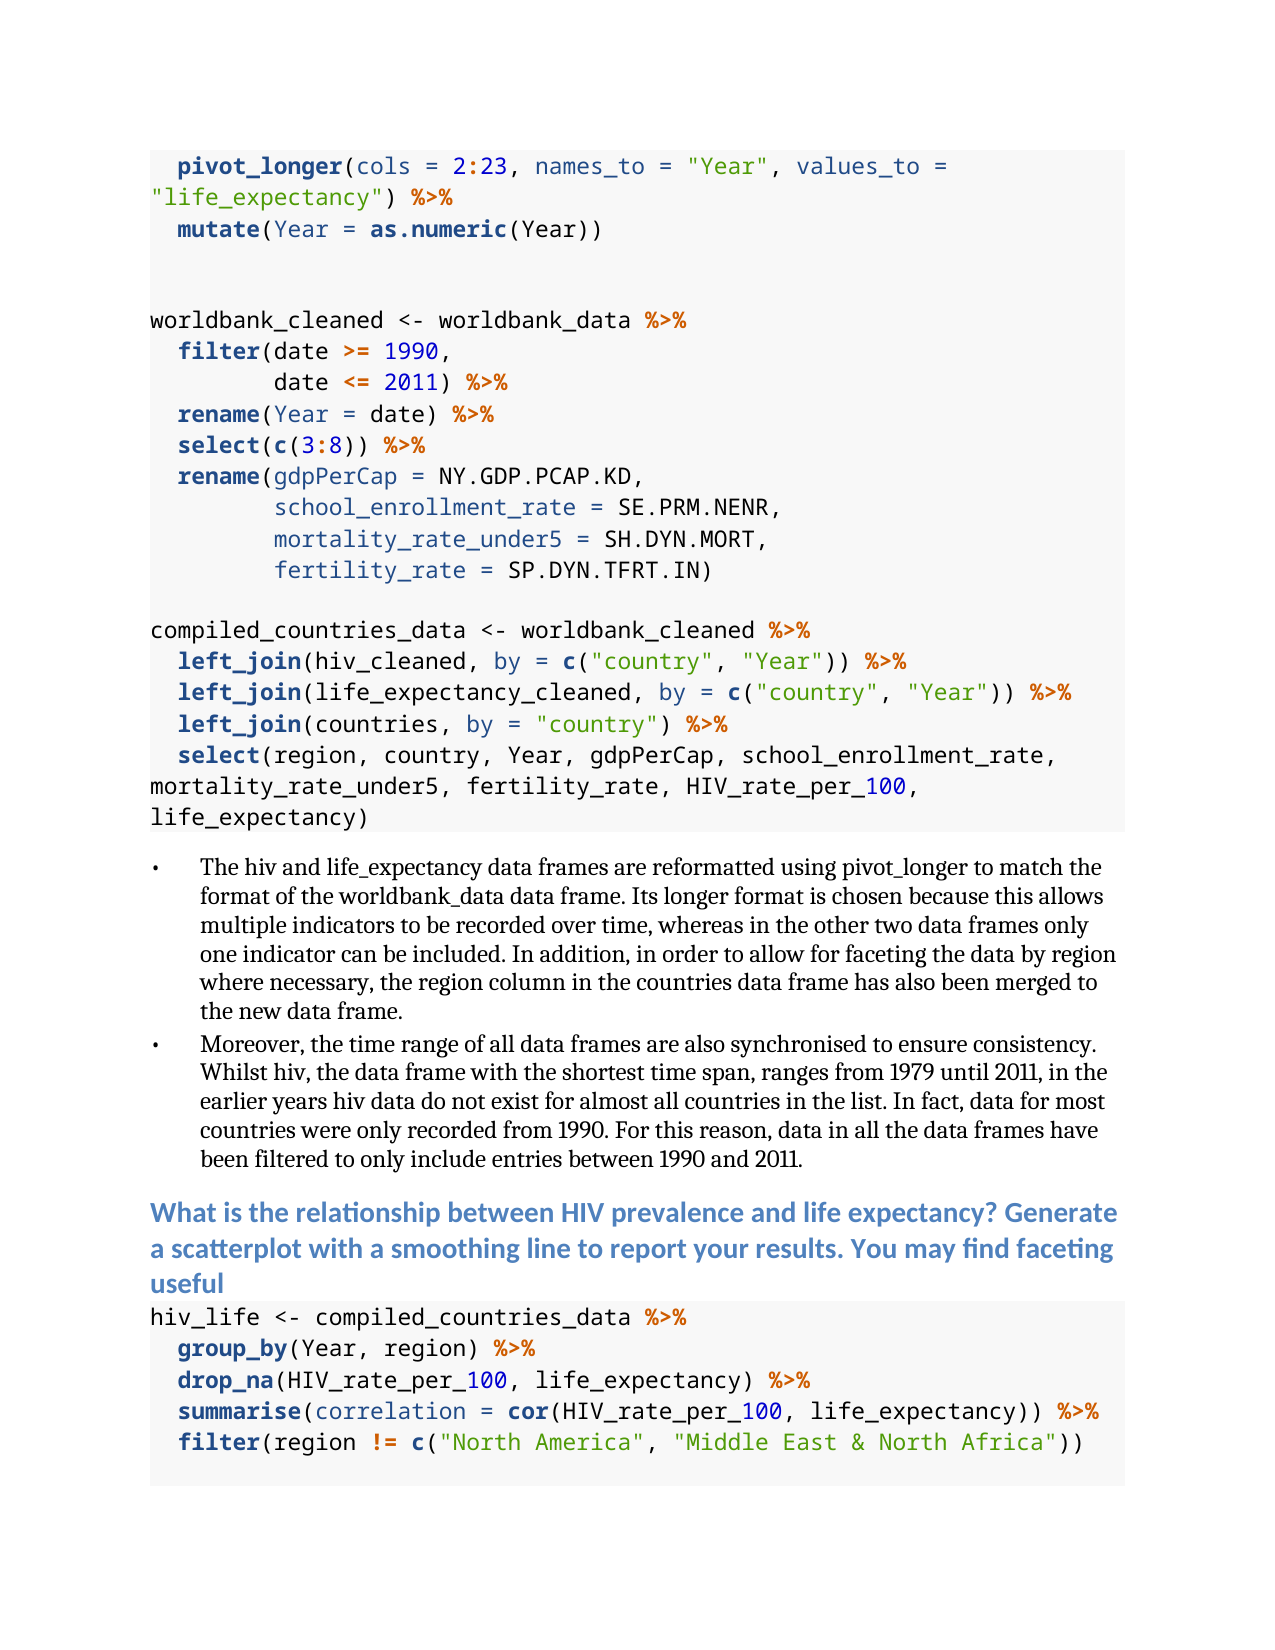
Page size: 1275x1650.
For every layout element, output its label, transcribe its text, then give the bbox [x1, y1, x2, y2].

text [150, 1301, 1125, 1486]
subtitle What is the relationship between HIV prevalence and life expectancy? Generate a scatterplot with a smoothing line to report your results. You may find faceting useful [150, 1194, 1125, 1301]
list The hiv and life_expectancy data frames are reformatted using pivot_longer to match the format of the worldbank_data data frame. Its longer format is chosen because this allows multiple indicators to be recorded over time, whereas in the other two data frames only one indicator can be included. In addition, in order to allow for faceting the data by region where necessary, the region column in the countries data frame has also been merged to the new data frame. [150, 853, 1125, 1026]
list Moreover, the time range of all data frames are also synchronised to ensure consistency. Whilst hiv, the data frame with the shortest time span, ranges from 1979 until 2011, in the earlier years hiv data do not exist for almost all countries in the list. In fact, data for most countries were only recorded from 1990. For this reason, data in all the data frames have been filtered to only include entries between 1990 and 2011. [150, 1029, 1125, 1173]
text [150, 150, 1125, 832]
